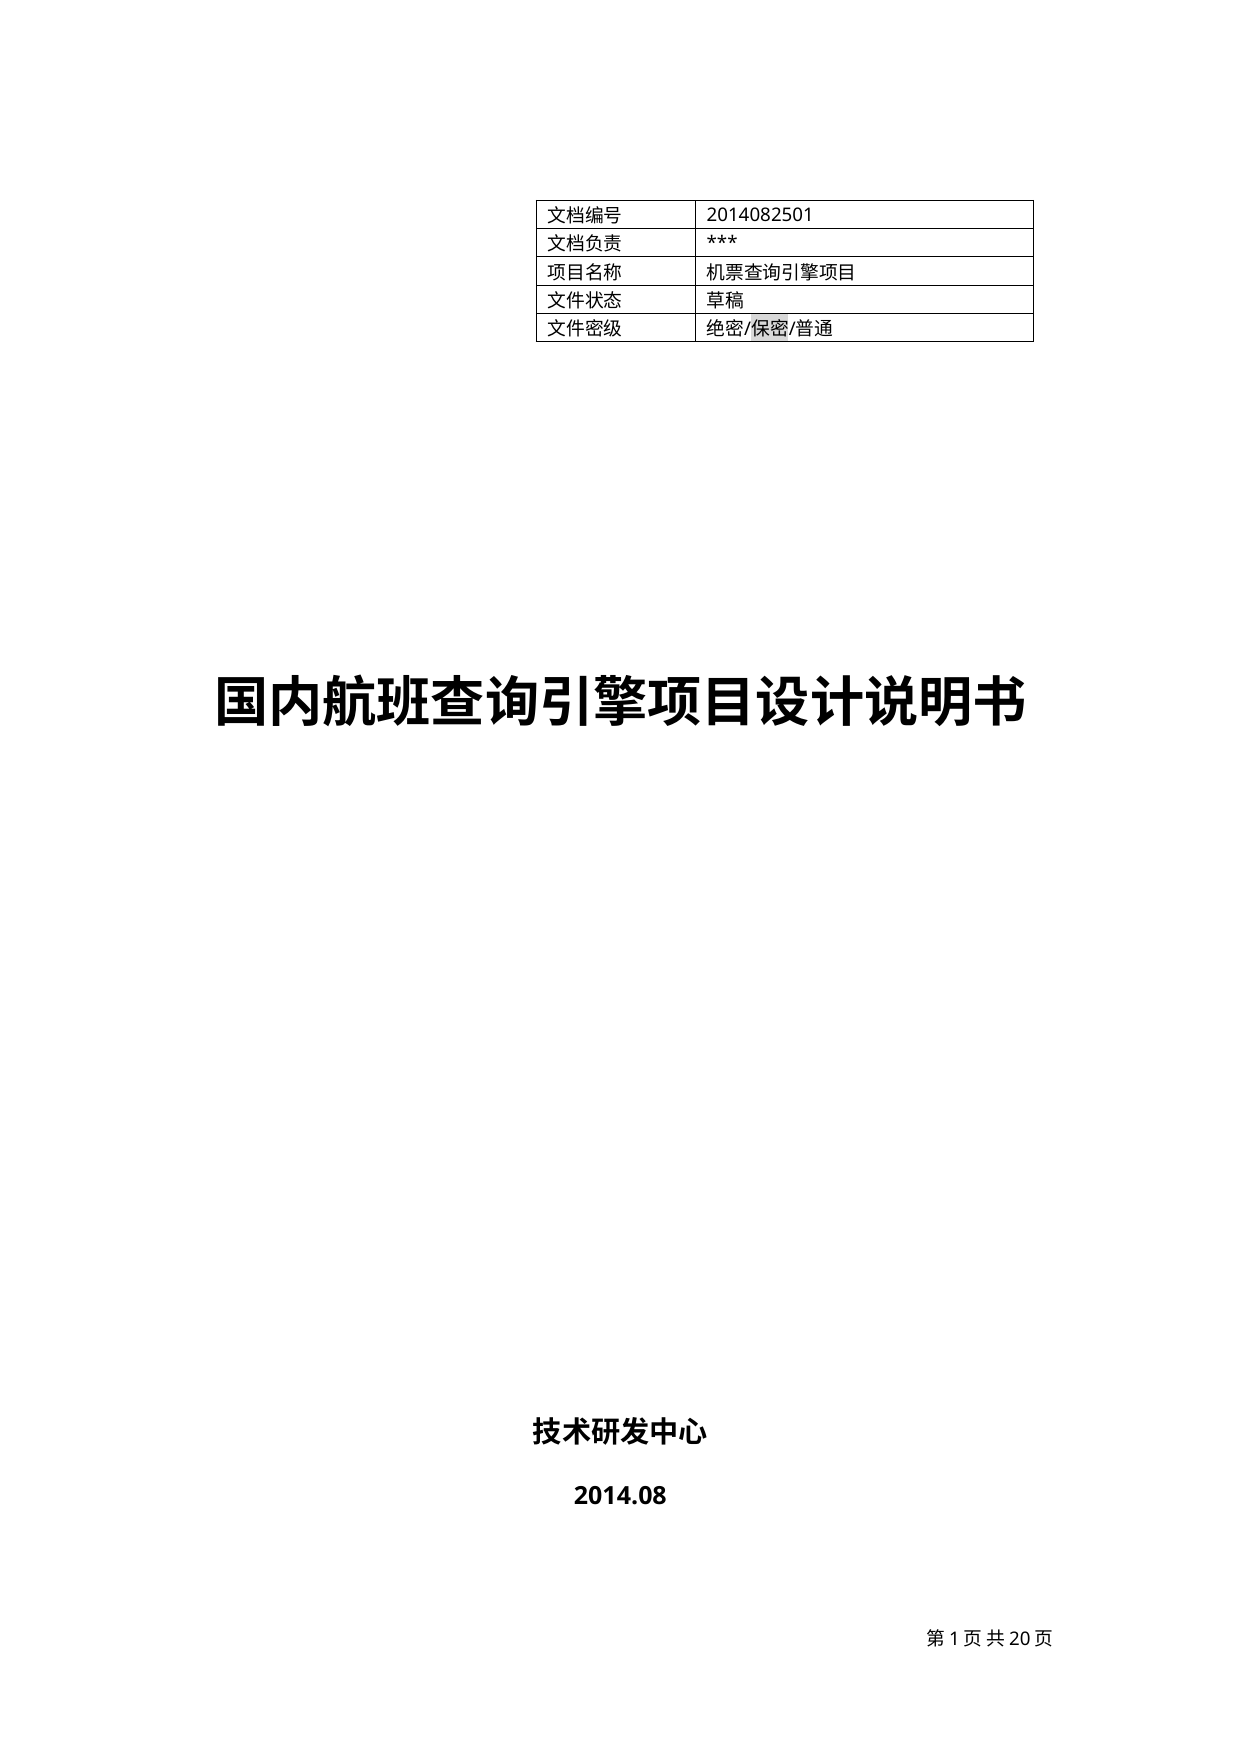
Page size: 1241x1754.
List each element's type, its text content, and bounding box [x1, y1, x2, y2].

text 2014.08 [187, 1462, 1053, 1527]
table_cell 文件密级 [537, 314, 695, 341]
table_cell 机票查询引擎项目 [696, 257, 1033, 284]
table_cell 草稿 [696, 286, 1033, 313]
table_header 2014082501 [696, 201, 1033, 228]
table_header 文档编号 [537, 201, 695, 228]
text 国内航班查询引擎项目设计说明书 [187, 649, 1053, 747]
table_cell 文件状态 [537, 286, 695, 313]
text 技术研发中心 [187, 1397, 1053, 1462]
table_cell 文档负责 [537, 229, 695, 256]
table_cell 绝密/保密/普通 [788, 314, 1033, 341]
table_cell *** [696, 229, 1033, 256]
table_cell 项目名称 [537, 257, 695, 284]
table_cell 绝密/保密/普通 [696, 314, 751, 341]
